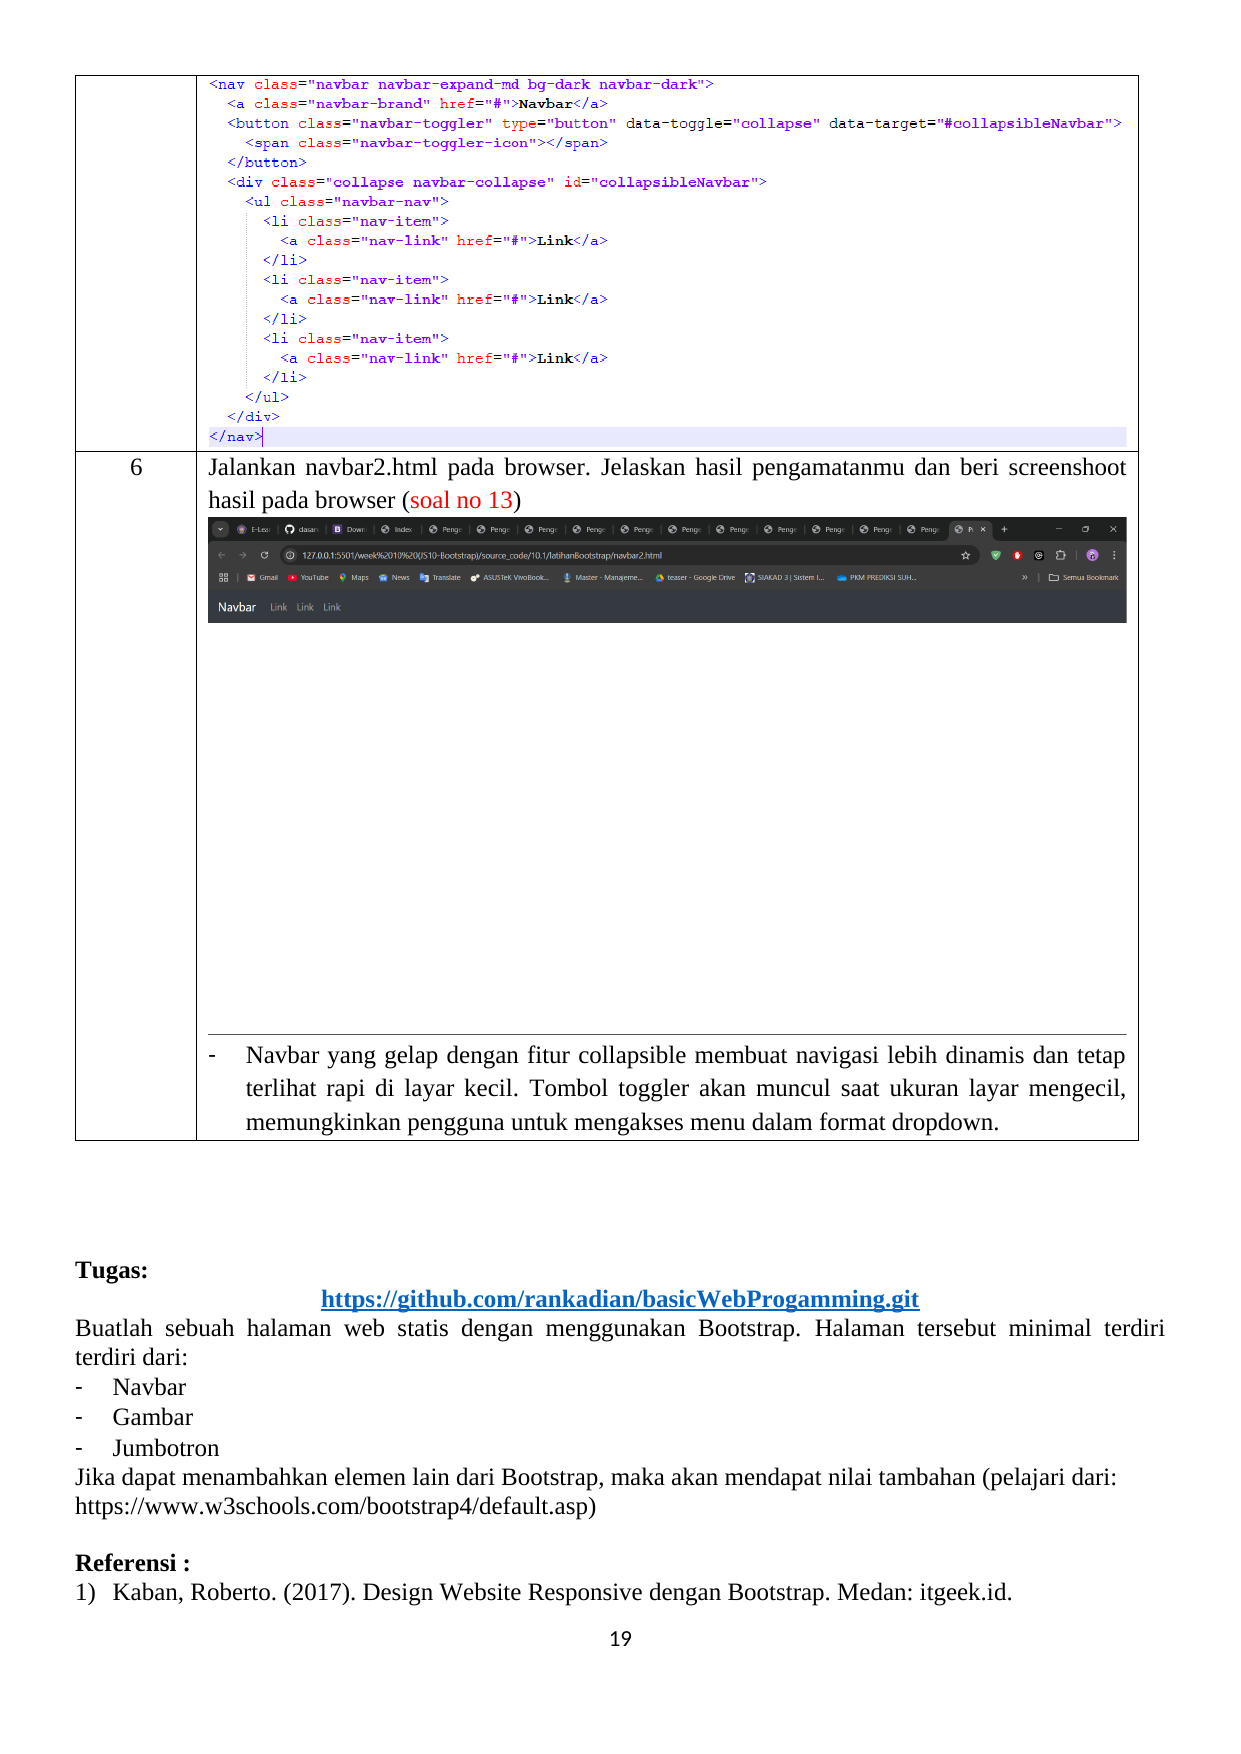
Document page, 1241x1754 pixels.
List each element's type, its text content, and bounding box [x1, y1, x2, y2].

picture [208, 517, 1127, 1035]
list Gambar [75, 1401, 1165, 1432]
list Kaban, Roberto. (2017). Design Website Responsive dengan Bootstrap. Medan: itgeek.id. [75, 1577, 1165, 1606]
text Jika dapat menambahkan elemen lain dari Bootstrap, maka akan mendapat nilai tambahan (pelajari dari: https://www.w3schools.com/bootstrap4/default.asp) [75, 1462, 1165, 1520]
text Referensi : [75, 1548, 1165, 1577]
list Navbar [75, 1371, 1165, 1401]
table_cell 5 [76, 76, 196, 451]
table_cell Jalankan navbar2.html pada browser. Jelaskan hasil pengamatanmu dan beri screenshoot hasil pada browser (soal no 13) Navbar yang gelap dengan fitur collapsible membuat navigasi lebih dinamis dan tetap terlihat rapi di layar kecil. Tombol toggler akan muncul saat ukuran layar mengecil, memungkinkan pengguna untuk mengakses menu dalam format dropdown. [197, 452, 1138, 1139]
table_cell 6 [76, 452, 196, 1139]
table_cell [197, 76, 1138, 451]
text https://github.com/rankadian/basicWebProgamming.git [75, 1284, 1165, 1313]
list Jumbotron [75, 1432, 1165, 1462]
text Tugas: [75, 1256, 1165, 1284]
text Buatlah sebuah halaman web statis dengan menggunakan Bootstrap. Halaman tersebut minimal terdiri terdiri dari: [75, 1313, 1165, 1371]
picture [208, 76, 1127, 447]
